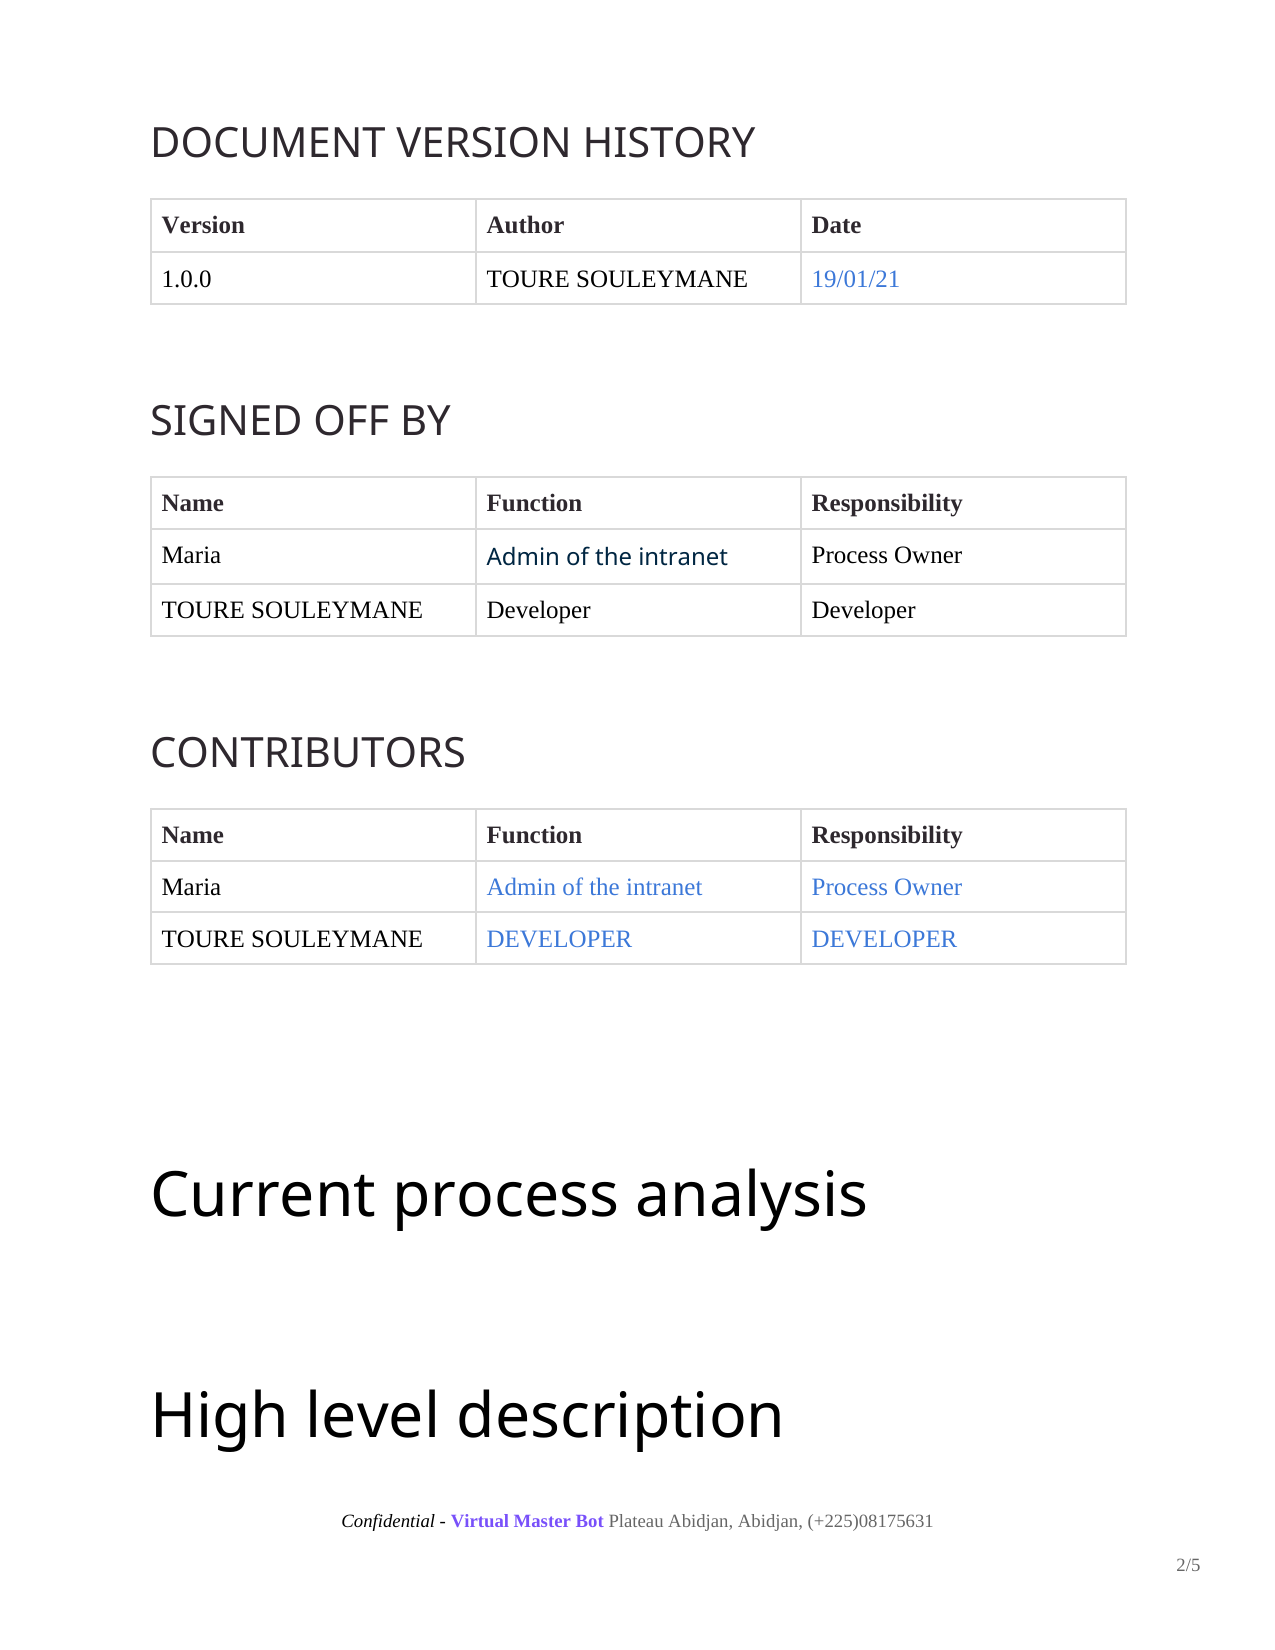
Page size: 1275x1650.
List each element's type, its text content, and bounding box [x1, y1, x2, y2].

table_cell Admin of the intranet [477, 530, 800, 583]
table_cell Admin of the intranet [477, 862, 800, 911]
table_cell Process Owner [802, 862, 1125, 911]
subtitle High level description [150, 1285, 1125, 1455]
table_header Version [152, 200, 475, 251]
subtitle SIGNED OFF BY [150, 390, 1125, 447]
table_header Responsibility [802, 478, 1125, 528]
table_cell TOURE SOULEYMANE [477, 253, 800, 303]
table_header Function [477, 810, 800, 859]
table_cell Maria [152, 862, 475, 911]
table_cell Developer [802, 585, 1125, 635]
table_header Date [802, 200, 1125, 251]
table_header Function [477, 478, 800, 528]
table_header Author [477, 200, 800, 251]
table_cell 1.0.0 [152, 253, 475, 303]
table_header Name [152, 478, 475, 528]
table_cell Developer [477, 585, 800, 635]
table_cell DEVELOPER [477, 913, 800, 963]
table_cell TOURE SOULEYMANE [152, 913, 475, 963]
table_cell Maria [152, 530, 475, 583]
table_cell TOURE SOULEYMANE [152, 585, 475, 635]
table_header Responsibility [802, 810, 1125, 859]
table_cell 19/01/21 [802, 253, 1125, 303]
subtitle CONTRIBUTORS [150, 722, 1125, 779]
table_cell Process Owner [802, 530, 1125, 583]
table_cell DEVELOPER [802, 913, 1125, 963]
table_header Name [152, 810, 475, 859]
subtitle DOCUMENT VERSION HISTORY [150, 112, 1125, 169]
subtitle Current process analysis [150, 1150, 1125, 1235]
